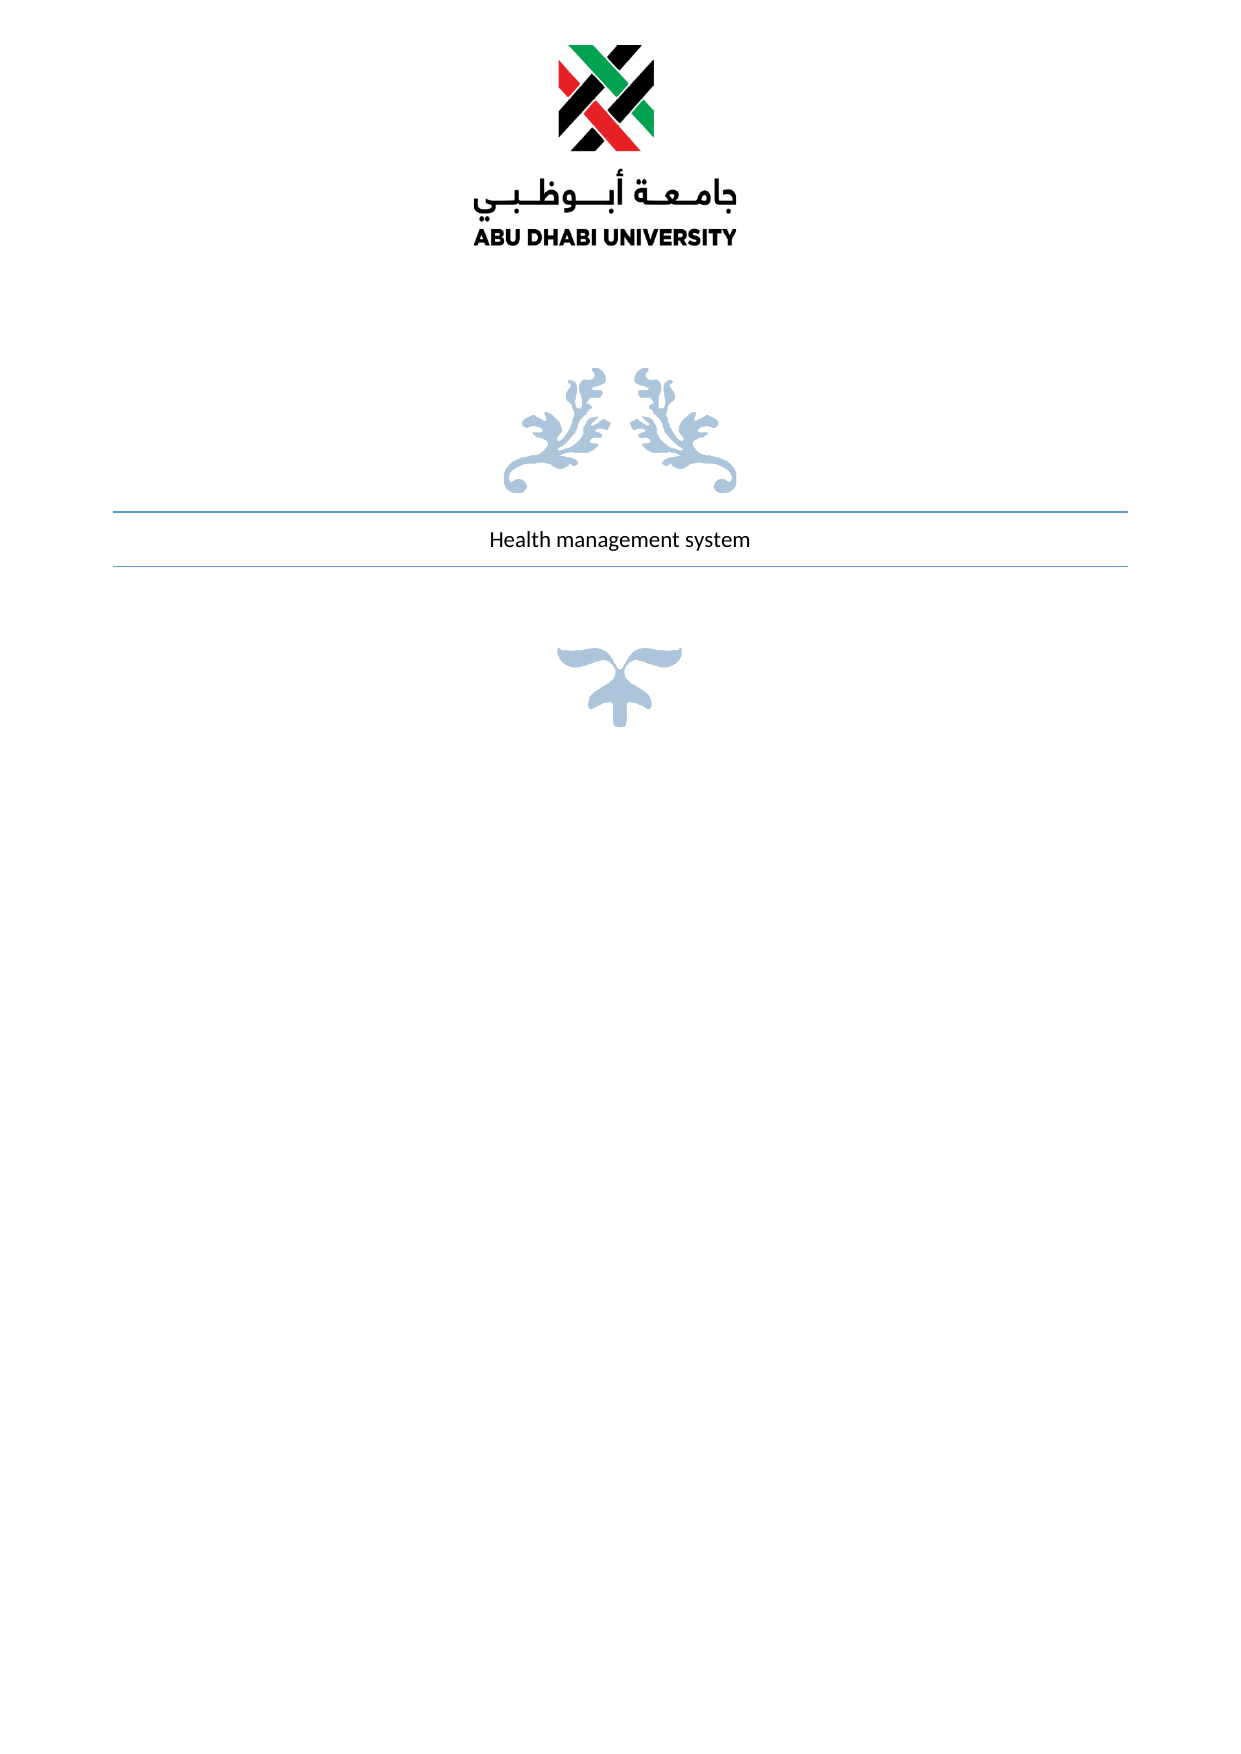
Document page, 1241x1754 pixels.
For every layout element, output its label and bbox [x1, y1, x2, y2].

picture [473, 45, 737, 246]
